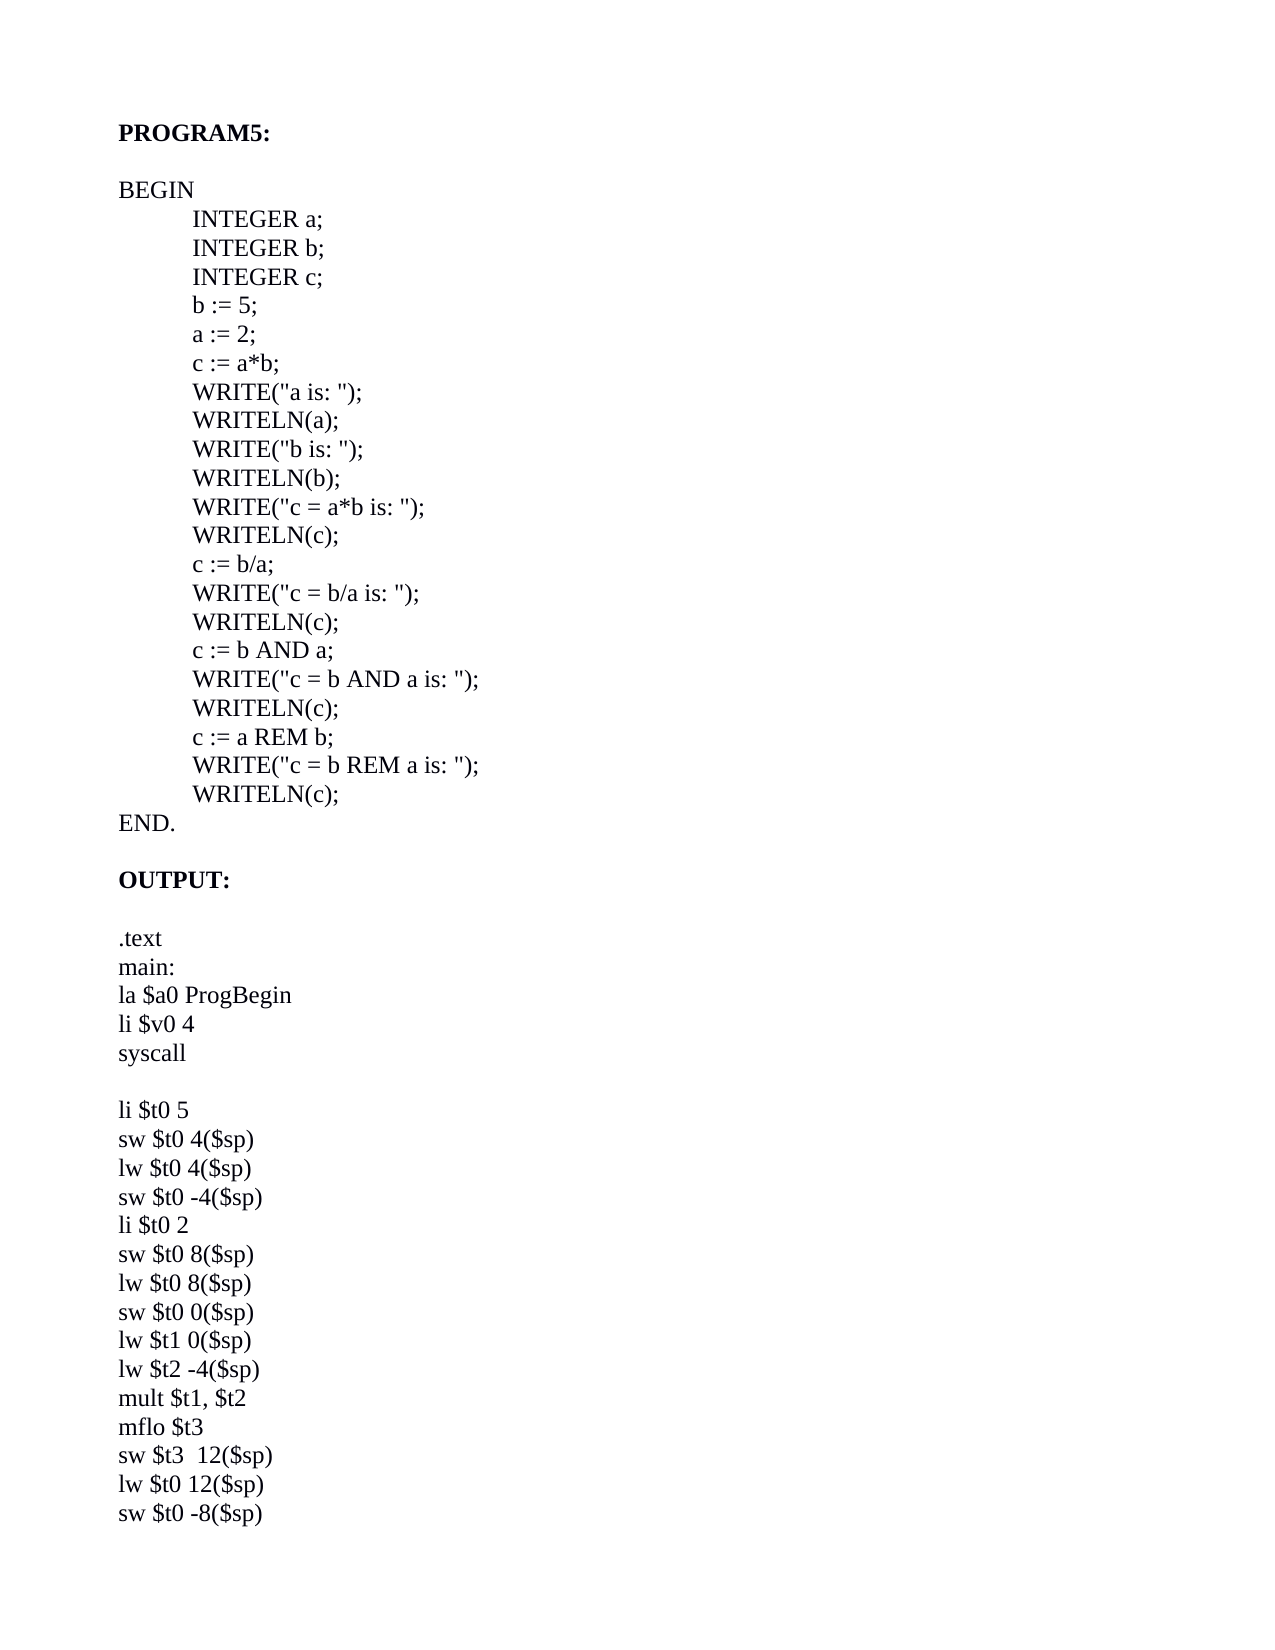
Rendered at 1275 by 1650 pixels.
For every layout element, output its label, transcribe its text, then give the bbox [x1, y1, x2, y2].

text INTEGER c; [118, 262, 1157, 291]
text WRITE("b is: "); [118, 434, 1157, 463]
text lw $t0 12($sp) [118, 1469, 1157, 1498]
text sw $t0 8($sp) [118, 1239, 1157, 1268]
text WRITELN(c); [118, 521, 1157, 549]
text BEGIN [118, 176, 1157, 204]
text WRITELN(c); [118, 607, 1157, 636]
text WRITE("c = b REM a is: "); [118, 751, 1157, 779]
text lw $t0 8($sp) [118, 1268, 1157, 1297]
text WRITELN(c); [118, 693, 1157, 722]
text WRITE("c = b AND a is: "); [118, 664, 1157, 693]
text sw $t0 -8($sp) [118, 1498, 1157, 1527]
text b := 5; [118, 291, 1157, 319]
text WRITELN(c); [118, 779, 1157, 808]
text sw $t3 12($sp) [118, 1441, 1157, 1469]
text c := b/a; [118, 549, 1157, 578]
text a := 2; [118, 319, 1157, 348]
text mflo $t3 [118, 1412, 1157, 1441]
text c := a*b; [118, 348, 1157, 377]
text INTEGER a; [118, 204, 1157, 233]
text WRITE("c = a*b is: "); [118, 492, 1157, 521]
text .text [118, 923, 1157, 952]
text sw $t0 4($sp) [118, 1124, 1157, 1153]
text mult $t1, $t2 [118, 1383, 1157, 1412]
text OUTPUT: [118, 866, 1157, 894]
text li $t0 5 [118, 1096, 1157, 1124]
text li $v0 4 [118, 1009, 1157, 1038]
text sw $t0 -4($sp) [118, 1182, 1157, 1211]
text WRITELN(a); [118, 406, 1157, 434]
text lw $t1 0($sp) [118, 1326, 1157, 1354]
text syscall [118, 1038, 1157, 1067]
text INTEGER b; [118, 233, 1157, 262]
text lw $t2 -4($sp) [118, 1354, 1157, 1383]
text sw $t0 0($sp) [118, 1297, 1157, 1326]
text c := b AND a; [118, 636, 1157, 664]
text PROGRAM5: [118, 118, 1157, 147]
text c := a REM b; [118, 722, 1157, 751]
text lw $t0 4($sp) [118, 1153, 1157, 1182]
text WRITELN(b); [118, 463, 1157, 492]
text END. [118, 808, 1157, 837]
text main: [118, 952, 1157, 981]
text la $a0 ProgBegin [118, 981, 1157, 1009]
text li $t0 2 [118, 1211, 1157, 1239]
text WRITE("c = b/a is: "); [118, 578, 1157, 607]
text WRITE("a is: "); [118, 377, 1157, 406]
